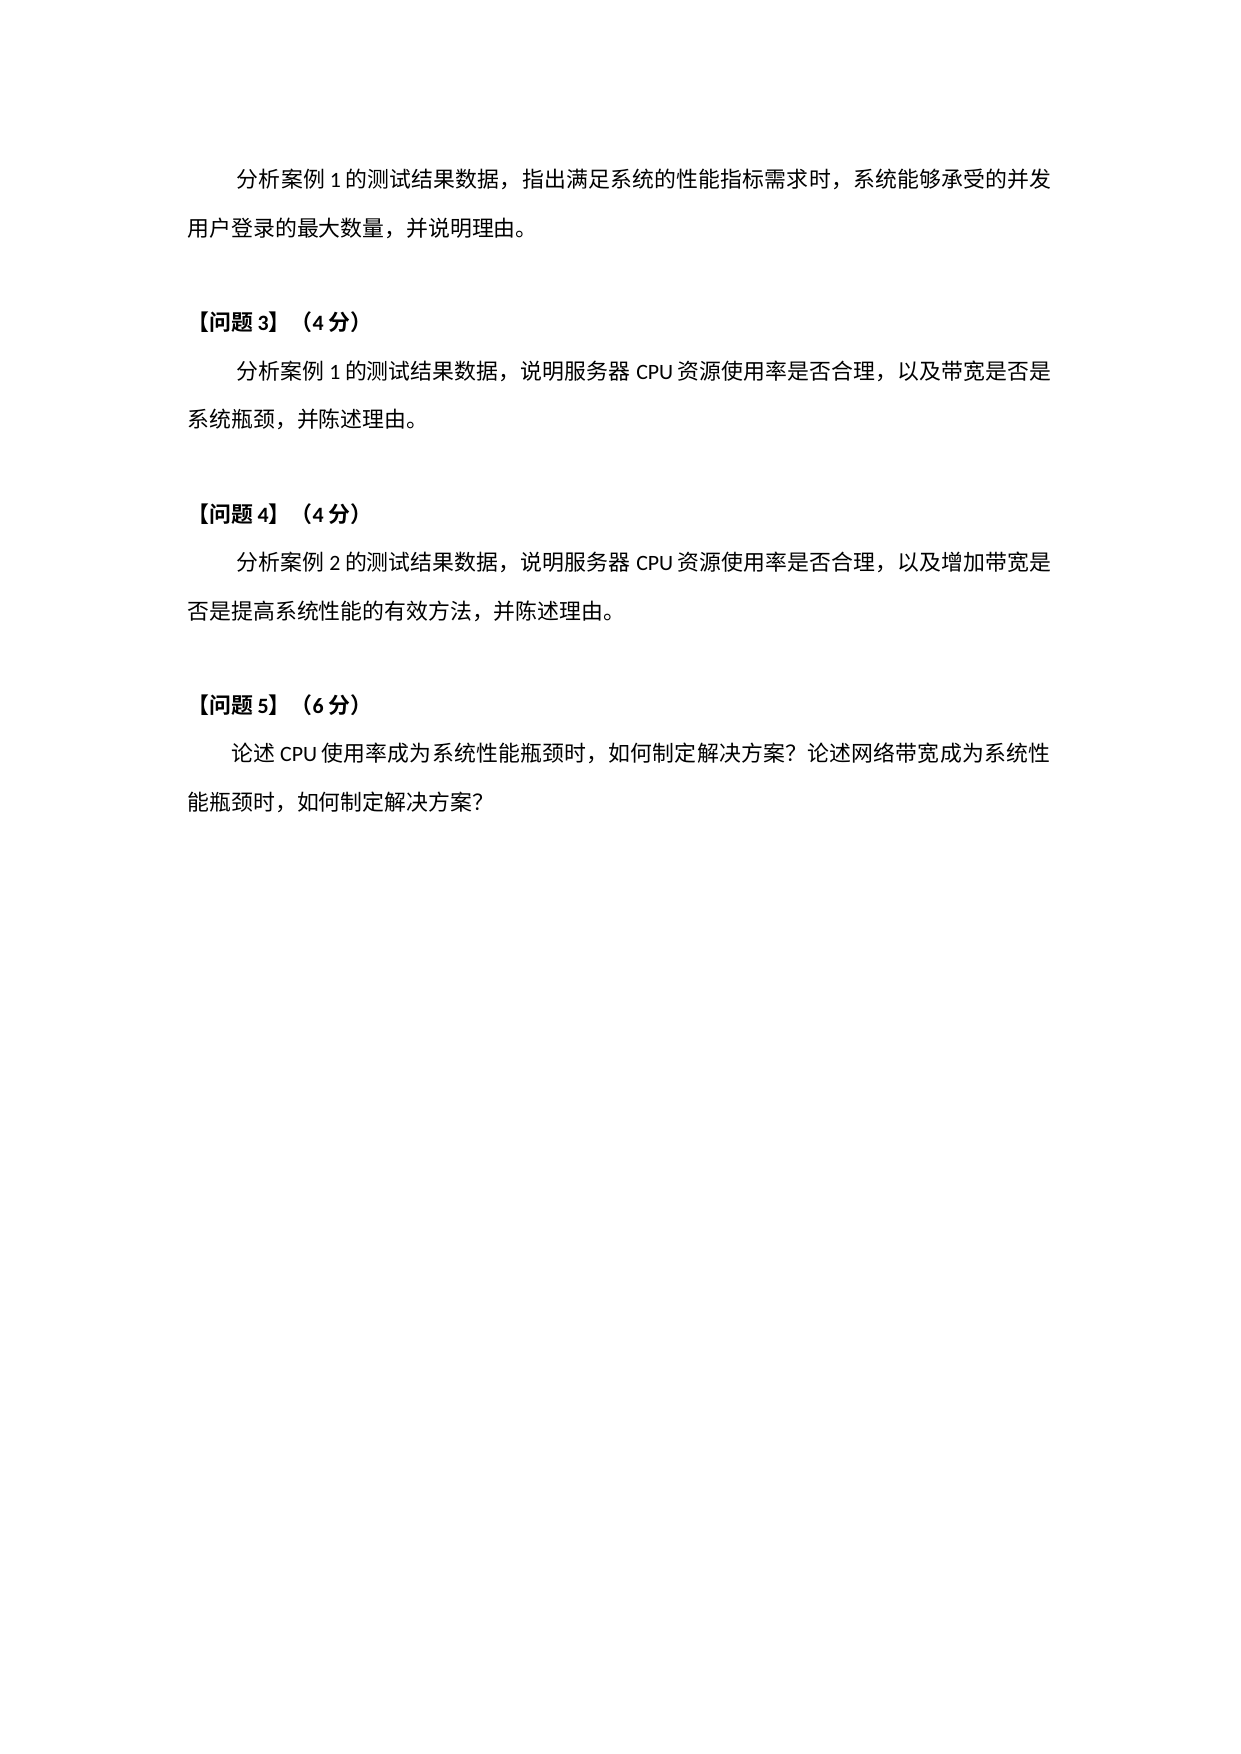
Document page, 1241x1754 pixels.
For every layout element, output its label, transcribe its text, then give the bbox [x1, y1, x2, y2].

text 分析案例1的测试结果数据，指出满足系统的性能指标需求时，系统能够承受的并发用户登录的最大数量，并说明理由。 [187, 162, 1053, 243]
text 【问题4】（4分） [187, 496, 1053, 529]
text 【问题5】（6分） [187, 687, 1053, 720]
text 论述CPU使用率成为系统性能瓶颈时，如何制定解决方案？论述网络带宽成为系统性能瓶颈时，如何制定解决方案？ [187, 736, 1053, 817]
text 分析案例1的测试结果数据，说明服务器CPU资源使用率是否合理，以及带宽是否是系统瓶颈，并陈述理由。 [187, 353, 1053, 434]
text 分析案例2的测试结果数据，说明服务器CPU资源使用率是否合理，以及增加带宽是否是提高系统性能的有效方法，并陈述理由。 [187, 544, 1053, 626]
text 【问题3】（4分） [187, 305, 1053, 337]
